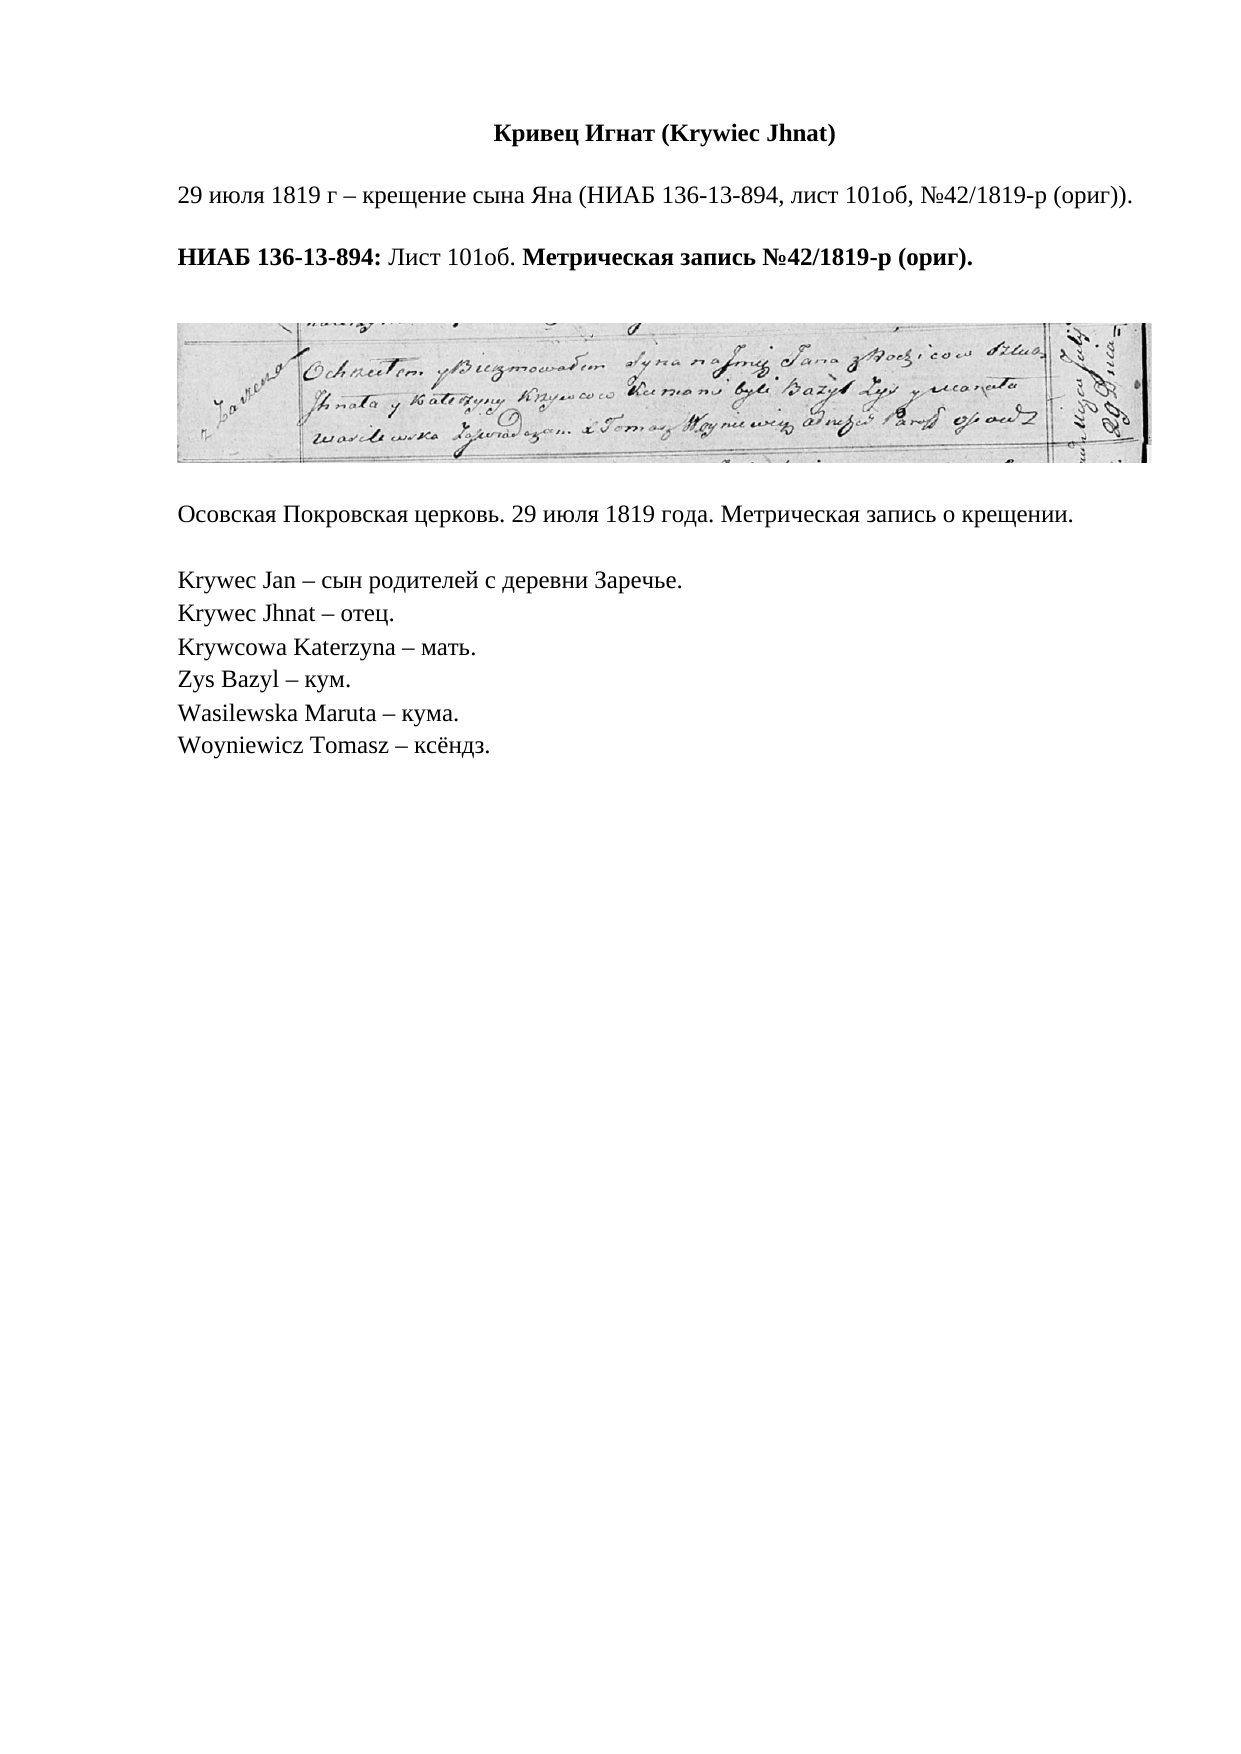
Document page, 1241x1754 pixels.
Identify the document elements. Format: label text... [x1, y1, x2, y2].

text Krywcowa Katerzyna – мать. [177, 632, 1152, 660]
text Wasilewska Maruta – кума. [177, 698, 1152, 726]
text Zys Bazyl – кум. [177, 664, 1152, 693]
text Krywec Jan – сын родителей с деревни Заречье. [177, 566, 1152, 594]
text Кривец Игнат (Krywiec Jhnat) [177, 118, 1152, 147]
text Woyniewicz Tomasz – ксёндз. [177, 731, 1152, 759]
text Осовская Покровская церковь. 29 июля 1819 года. Метрическая запись о крещении. [177, 499, 1152, 528]
text Krywec Jhnat – отец. [177, 598, 1152, 627]
text НИАБ 136-13-894: Лист 101об. Метрическая запись №42/1819-р (ориг). [177, 242, 1152, 271]
picture [177, 323, 1152, 463]
text 29 июля 1819 г – крещение сына Яна (НИАБ 136-13-894, лист 101об, №42/1819-р (ориг)). [177, 180, 1152, 209]
